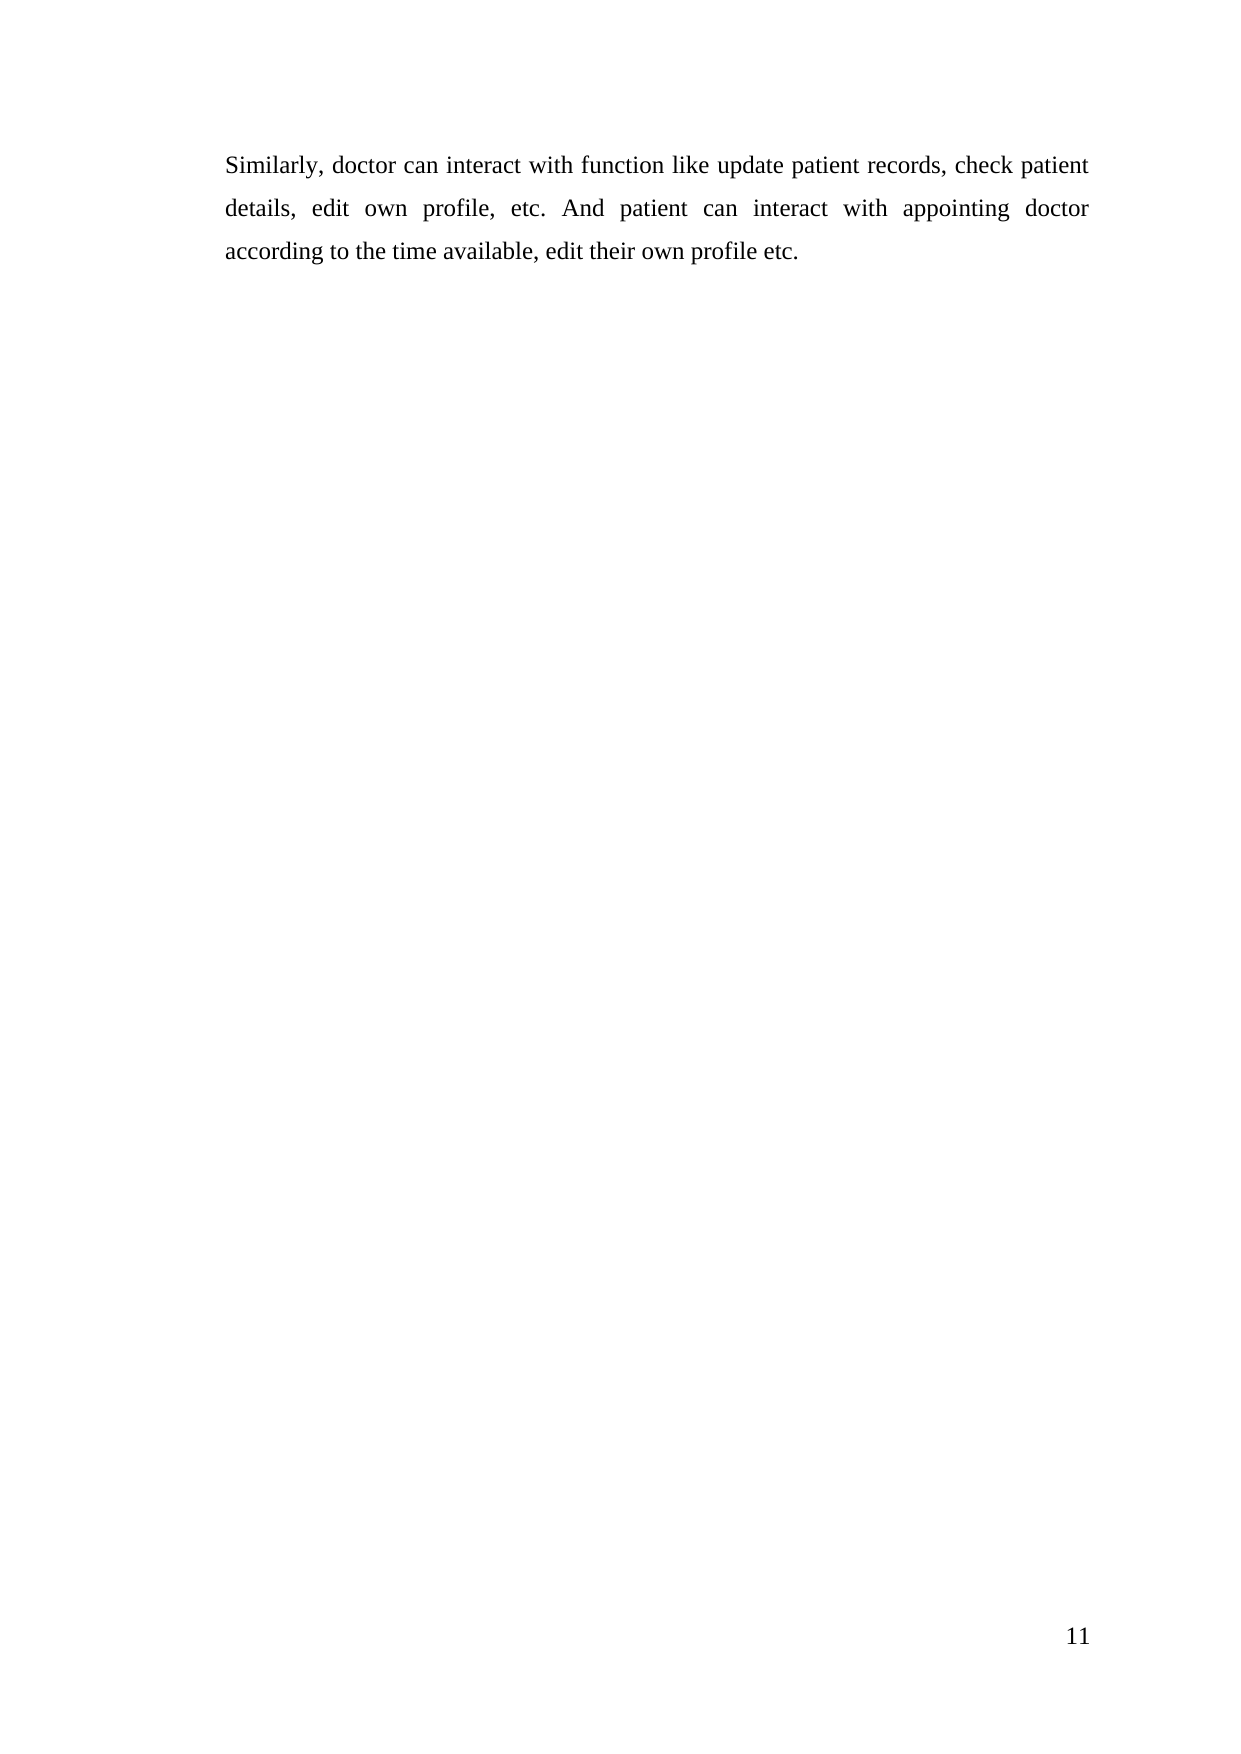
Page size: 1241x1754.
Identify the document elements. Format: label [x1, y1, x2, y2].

text [225, 150, 1090, 265]
